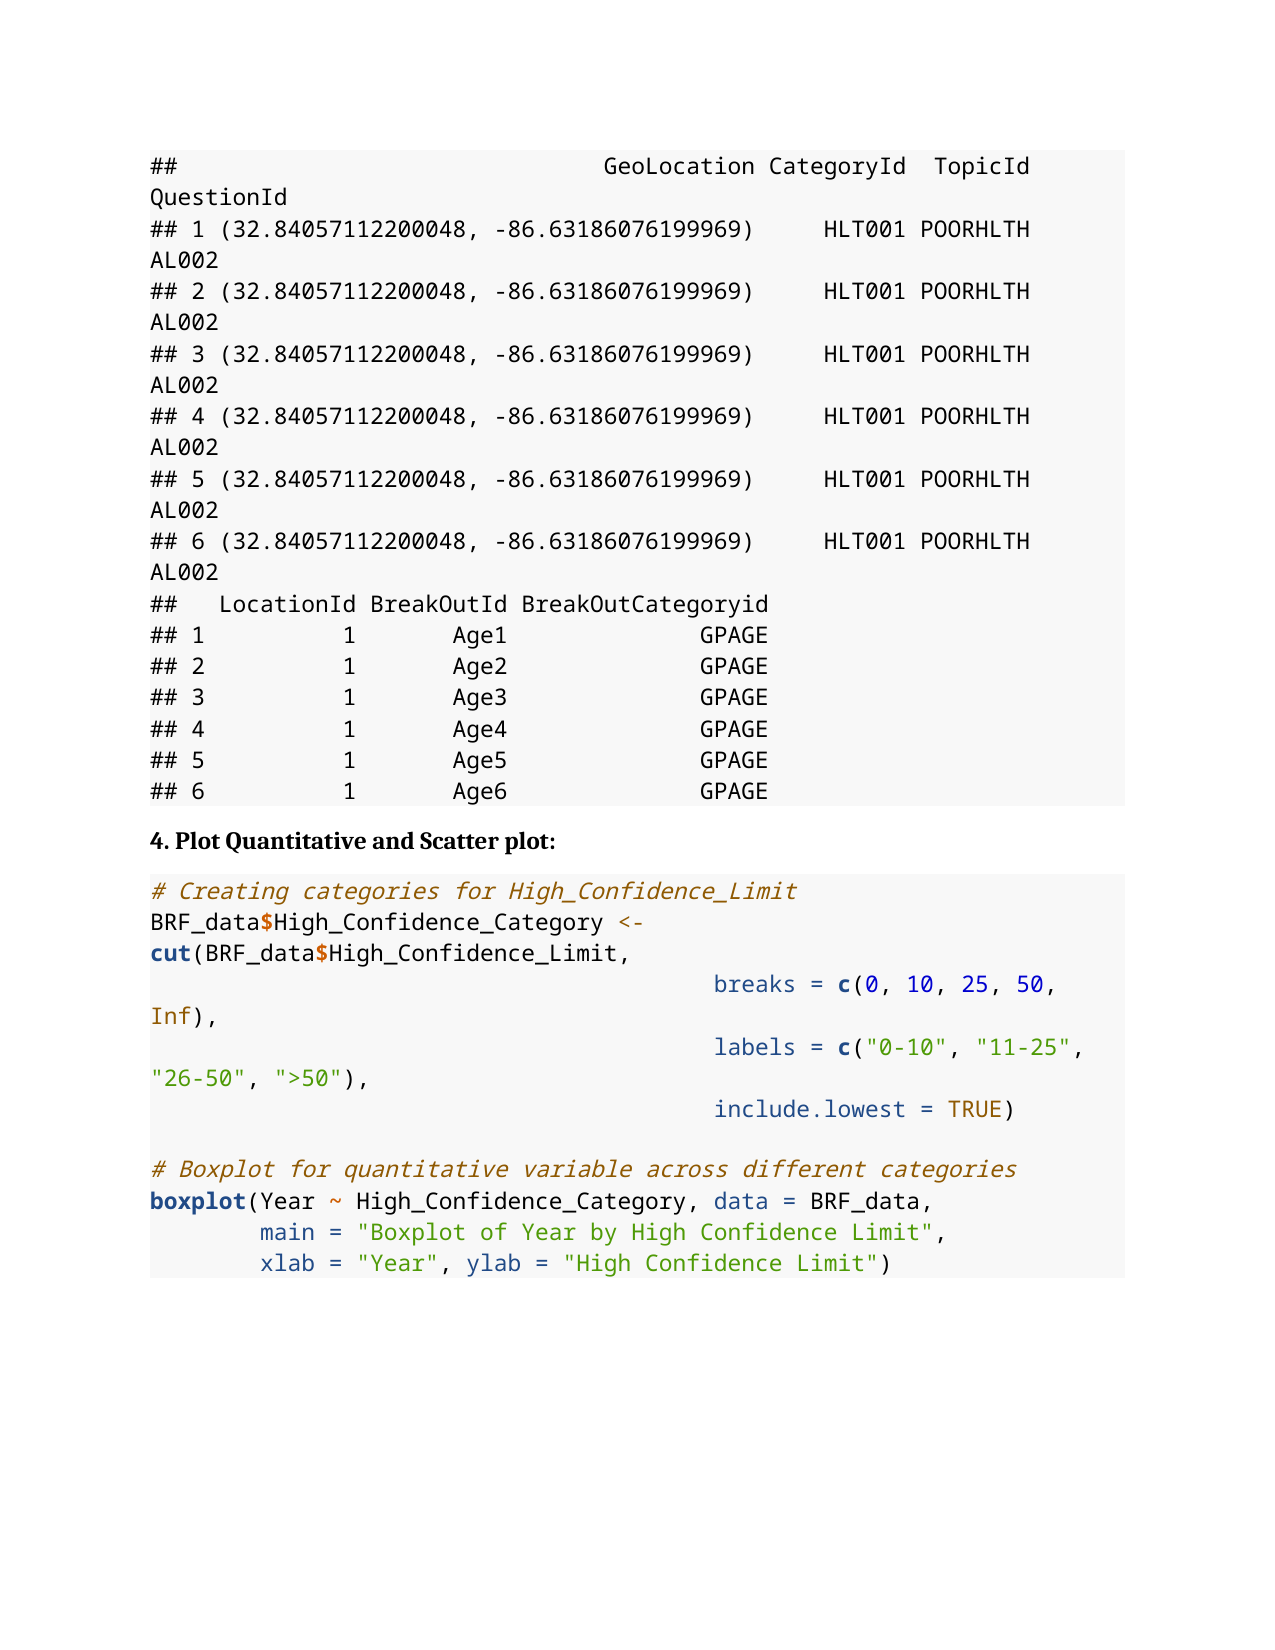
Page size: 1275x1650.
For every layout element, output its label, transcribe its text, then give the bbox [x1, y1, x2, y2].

text # Creating categories for High_Confidence_Limit BRF_data$High_Confidence_Category <- cut(BRF_data$High_Confidence_Limit, breaks = c(0, 10, 25, 50, Inf), labels = c("0-10", "11-25", "26-50", ">50"), include.lowest = TRUE) # Boxplot for quantitative variable across different categories boxplot(Year ~ High_Confidence_Category, data = BRF_data, main = "Boxplot of Year by High Confidence Limit", xlab = "Year", ylab = "High Confidence Limit") [150, 874, 1125, 1278]
text 4. Plot Quantitative and Scatter plot: [150, 827, 1125, 856]
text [150, 150, 1125, 806]
